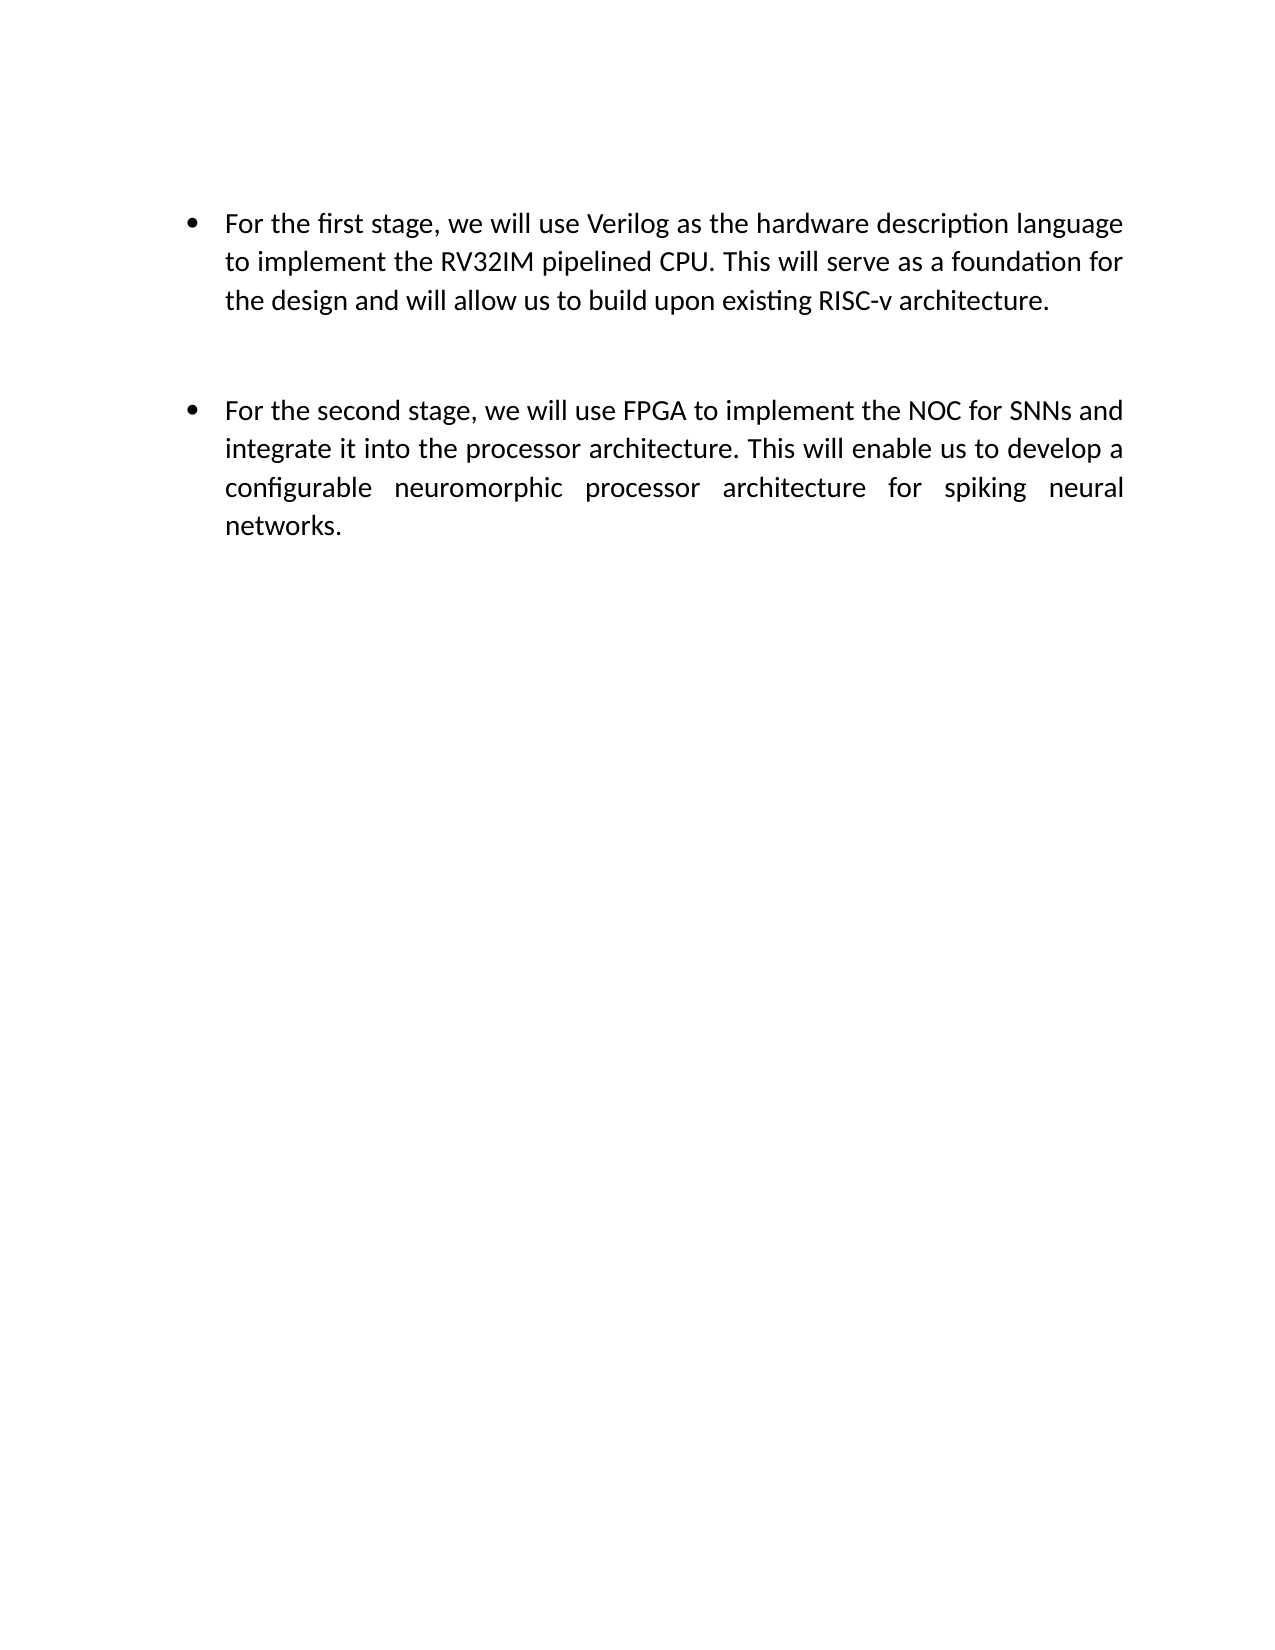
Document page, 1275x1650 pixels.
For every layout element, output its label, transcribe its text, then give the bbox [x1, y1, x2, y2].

list For the first stage, we will use Verilog as the hardware description language to implement the RV32IM pipelined CPU. This will serve as a foundation for the design and will allow us to build upon existing RISC-v architecture. [187, 205, 1125, 318]
list For the second stage, we will use FPGA to implement the NOC for SNNs and integrate it into the processor architecture. This will enable us to develop a configurable neuromorphic processor architecture for spiking neural networks. [187, 392, 1125, 543]
